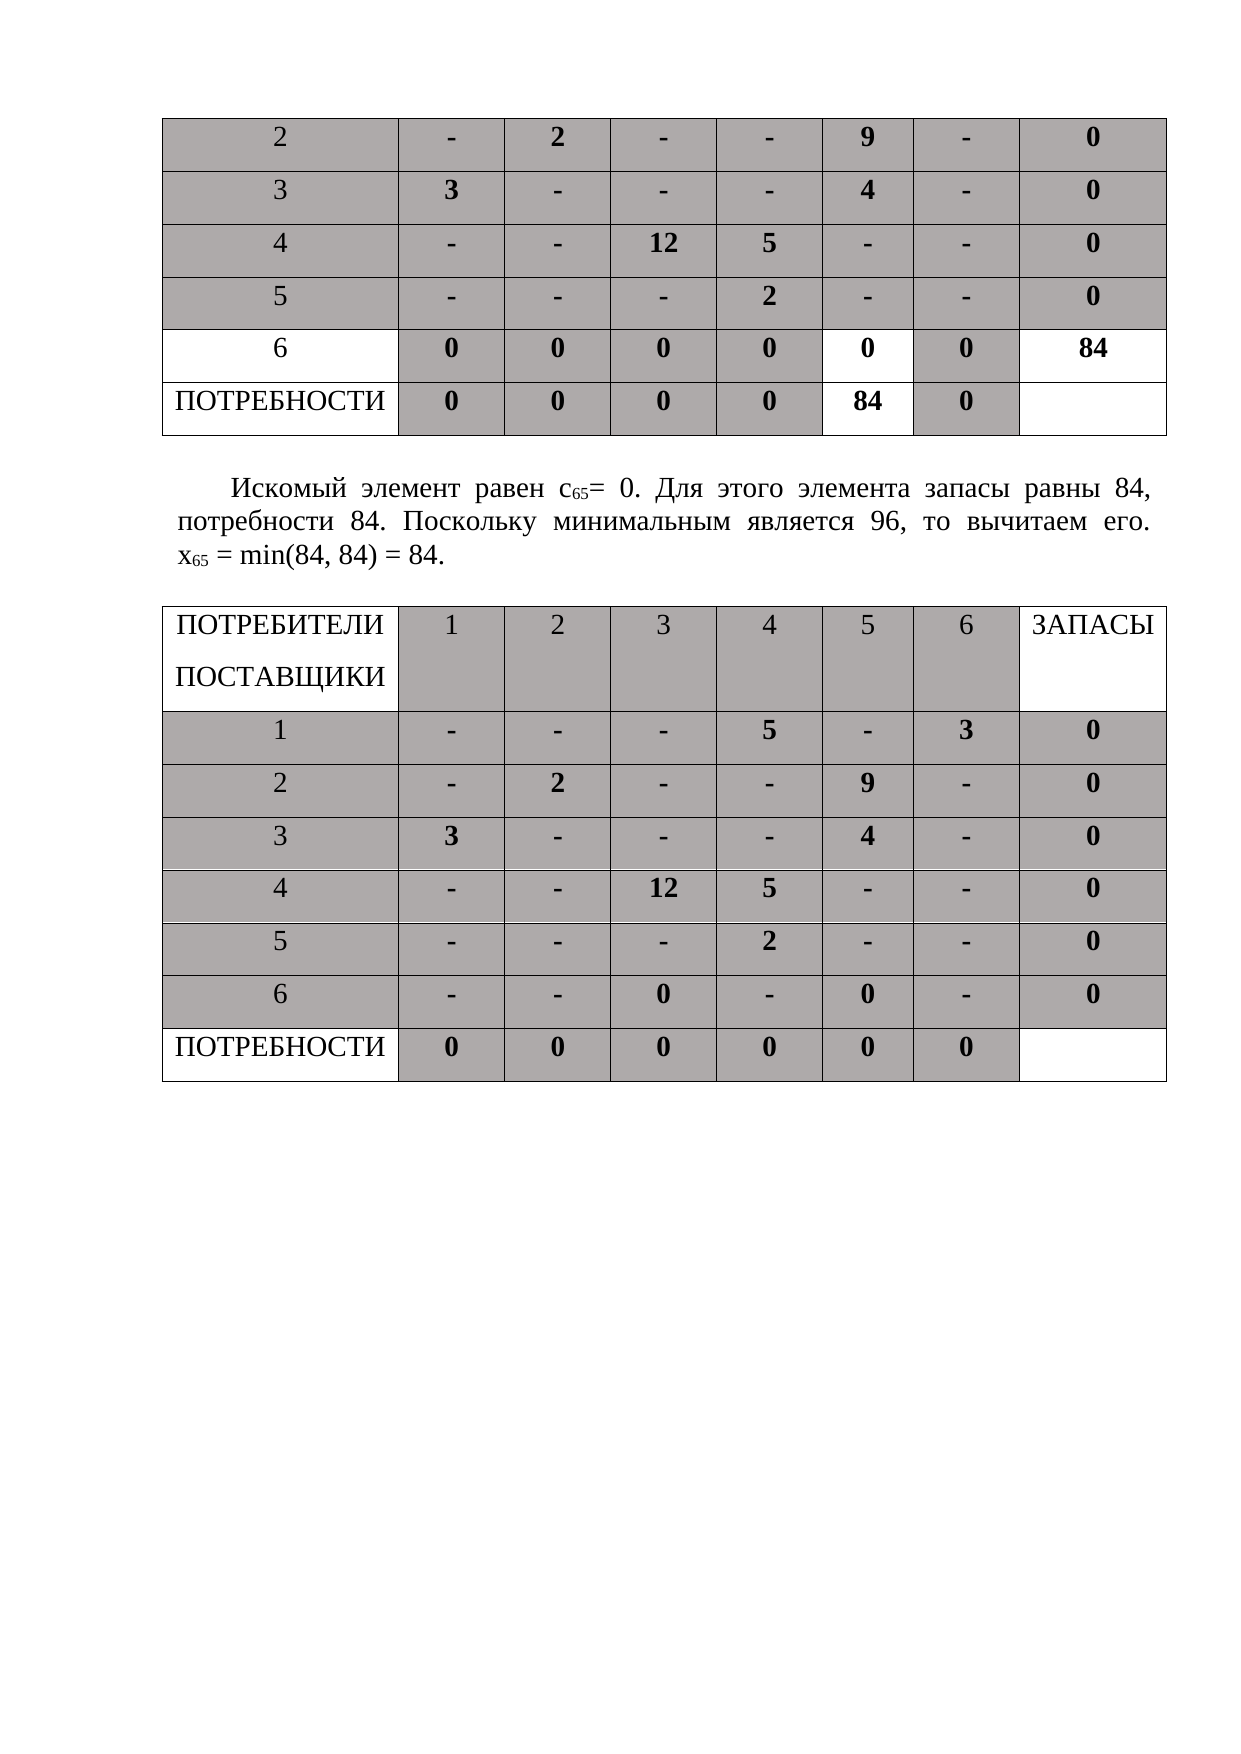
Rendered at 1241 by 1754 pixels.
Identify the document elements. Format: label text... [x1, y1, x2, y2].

table_cell 6 [163, 976, 398, 1028]
table_header 5 [823, 607, 913, 711]
table_cell 84 [823, 383, 913, 435]
table_cell 0 [1020, 818, 1166, 869]
table_cell - [399, 924, 504, 975]
table_cell - [823, 924, 913, 975]
table_cell 4 [163, 225, 398, 277]
table_header 4 [717, 607, 822, 711]
table_cell - [505, 818, 610, 869]
table_cell 0 [823, 976, 913, 1028]
table_cell - [914, 225, 1019, 277]
table_cell ПОТРЕБНОСТИ [163, 1029, 398, 1081]
table_cell 84 [1020, 330, 1166, 382]
table_cell - [399, 119, 504, 171]
table_header 1 [399, 607, 504, 711]
table_cell ПОТРЕБНОСТИ [163, 383, 398, 435]
table_cell 0 [1020, 278, 1166, 329]
table_cell 4 [163, 871, 398, 922]
table_cell 5 [717, 871, 822, 922]
table_cell 2 [717, 924, 822, 975]
table_cell - [505, 172, 610, 224]
table_cell 0 [505, 1029, 610, 1081]
table_cell 3 [399, 818, 504, 869]
table_header 6 [914, 607, 1019, 711]
table_cell 2 [505, 119, 610, 171]
table_cell - [505, 976, 610, 1028]
table_cell - [399, 278, 504, 329]
table_cell - [823, 871, 913, 922]
table_cell - [399, 225, 504, 277]
table_cell 0 [1020, 172, 1166, 224]
table_cell - [914, 765, 1019, 817]
table_cell 6 [163, 330, 398, 382]
table_cell 0 [611, 976, 716, 1028]
table_cell - [717, 119, 822, 171]
table_cell 3 [163, 172, 398, 224]
table_cell 5 [717, 712, 822, 764]
table_cell 5 [163, 924, 398, 975]
table_cell - [914, 924, 1019, 975]
table_cell - [914, 871, 1019, 922]
table_cell 0 [1020, 119, 1166, 171]
table_cell - [505, 225, 610, 277]
table_cell [1020, 1029, 1166, 1081]
table_cell 0 [505, 330, 610, 382]
table_cell 0 [1020, 976, 1166, 1028]
table_cell 0 [1020, 871, 1166, 922]
table_cell - [823, 225, 913, 277]
table_cell 2 [163, 765, 398, 817]
table_cell 3 [399, 172, 504, 224]
table_cell - [914, 172, 1019, 224]
table_cell - [914, 976, 1019, 1028]
table_cell - [717, 818, 822, 869]
table_cell 2 [163, 119, 398, 171]
table_cell - [611, 712, 716, 764]
table_cell - [505, 712, 610, 764]
table_cell 3 [914, 712, 1019, 764]
table_cell 9 [823, 765, 913, 817]
table_cell - [399, 871, 504, 922]
table_cell 1 [163, 712, 398, 764]
table_header 3 [611, 607, 716, 711]
table_cell 0 [1020, 765, 1166, 817]
table_cell 5 [717, 225, 822, 277]
table_cell - [823, 712, 913, 764]
table_cell 5 [163, 278, 398, 329]
table_header ЗАПАСЫ [1020, 607, 1166, 711]
table_cell 0 [914, 1029, 1019, 1081]
table_cell 3 [163, 818, 398, 869]
table_cell - [914, 278, 1019, 329]
table_cell - [611, 119, 716, 171]
table_cell - [399, 976, 504, 1028]
table_cell - [611, 765, 716, 817]
table_cell - [505, 924, 610, 975]
table_cell 4 [823, 172, 913, 224]
table_cell 0 [717, 330, 822, 382]
table_cell - [611, 924, 716, 975]
table_cell 0 [611, 330, 716, 382]
table_cell 0 [399, 330, 504, 382]
table_cell - [717, 765, 822, 817]
table_cell 0 [914, 383, 1019, 435]
table_cell - [399, 765, 504, 817]
table_cell 0 [717, 383, 822, 435]
table_header ПОТРЕБИТЕЛИ ПОСТАВЩИКИ [163, 607, 398, 711]
table_cell - [611, 278, 716, 329]
table_cell 0 [1020, 924, 1166, 975]
table_cell - [611, 172, 716, 224]
table_cell 0 [399, 1029, 504, 1081]
table_cell - [914, 818, 1019, 869]
table_cell 0 [823, 330, 913, 382]
table_cell - [717, 172, 822, 224]
table_header 2 [505, 607, 610, 711]
table_cell - [717, 976, 822, 1028]
table_cell 0 [1020, 712, 1166, 764]
table_cell - [914, 119, 1019, 171]
table_cell - [505, 278, 610, 329]
table_cell 0 [505, 383, 610, 435]
table_cell - [611, 818, 716, 869]
table_cell - [823, 278, 913, 329]
table_cell 0 [914, 330, 1019, 382]
table_cell 0 [717, 1029, 822, 1081]
text Искомый элемент равен c65= 0. Для этого элемента запасы равны 84, потребности 84. Поскольку минимальным является 96, то вычитаем его. x65 = min(84, 84) = 84. [177, 470, 1152, 571]
table_cell 0 [399, 383, 504, 435]
table_cell 2 [505, 765, 610, 817]
table_cell 0 [823, 1029, 913, 1081]
table_cell 0 [611, 1029, 716, 1081]
table_cell 4 [823, 818, 913, 869]
table_cell 12 [611, 871, 716, 922]
table_cell 9 [823, 119, 913, 171]
table_cell [1020, 383, 1166, 435]
table_cell 0 [611, 383, 716, 435]
table_cell 12 [611, 225, 716, 277]
table_cell 2 [717, 278, 822, 329]
table_cell - [399, 712, 504, 764]
table_cell - [505, 871, 610, 922]
table_cell 0 [1020, 225, 1166, 277]
